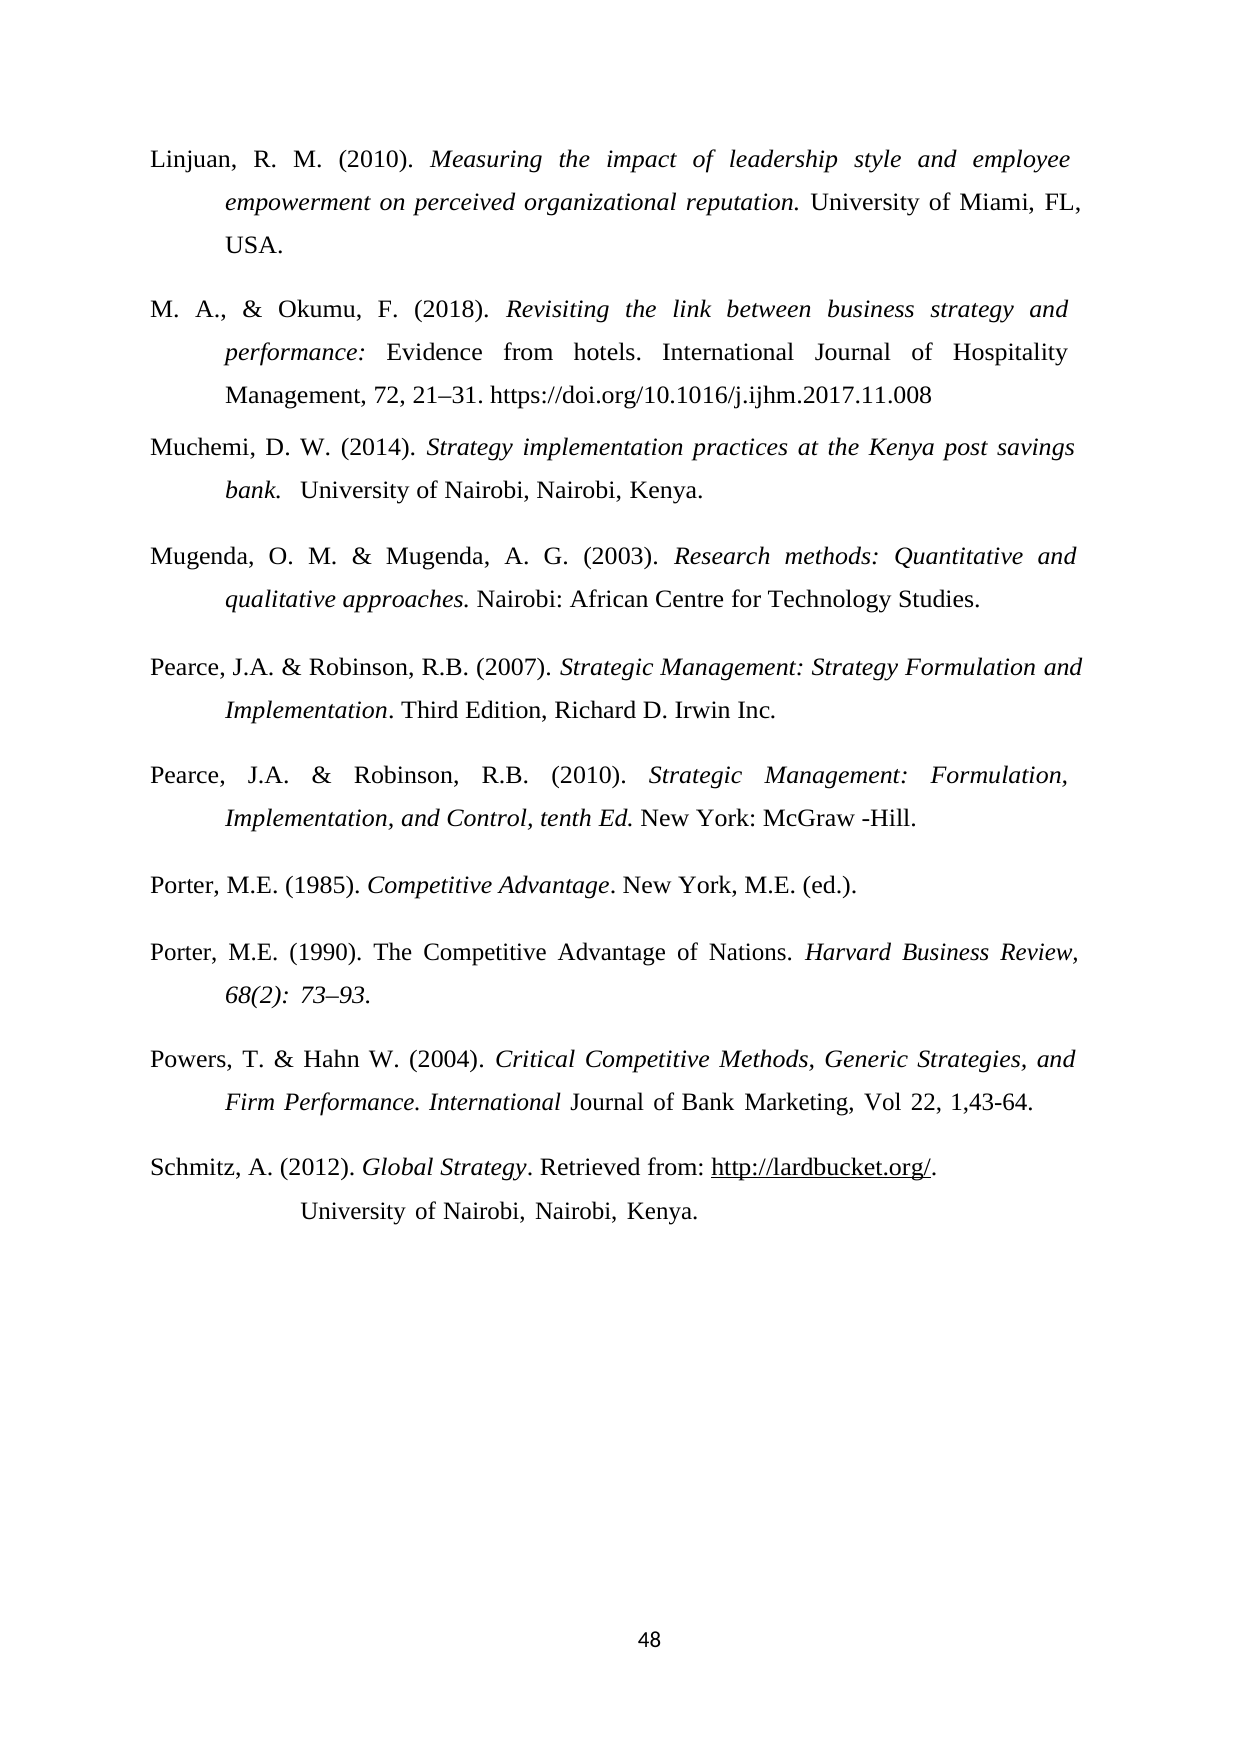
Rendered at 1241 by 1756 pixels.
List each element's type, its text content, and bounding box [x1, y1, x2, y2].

text Linjuan, R. M. (2010). Measuring the impact of leadership style and employee empowerment on perceived organizational reputation. University of Miami, FL, USA. [150, 144, 1090, 259]
text Pearce, J.A. & Robinson, R.B. (2007). Strategic Management: Strategy Formulation and Implementation. Third Edition, Richard D. Irwin Inc. [150, 652, 1090, 723]
text Pearce, J.A. & Robinson, R.B. (2010). Strategic Management: Formulation, Implementation, and Control, tenth Ed. New York: McGraw -Hill. [150, 760, 1091, 832]
text Porter, M.E. (1985). Competitive Advantage. New York, M.E. (ed.). [150, 870, 908, 898]
text Schmitz, A. (2012). Global Strategy. Retrieved from: http://lardbucket.org/. [150, 1152, 1148, 1180]
text Porter, M.E. (1990). The Competitive Advantage of Nations. Harvard Business Review, 68(2): 73–93. [150, 937, 1090, 1009]
text Powers, T. & Hahn W. (2004). Critical Competitive Methods, Generic Strategies, and Firm Performance. International Journal of Bank Marketing, Vol 22, 1,43-64. [150, 1044, 1089, 1116]
text Mugenda, O. M. & Mugenda, A. G. (2003). Research methods: Quantitative and qualitative approaches. Nairobi: African Centre for Technology Studies. [150, 541, 1091, 613]
text University of Nairobi, Nairobi, Kenya. [300, 1196, 1148, 1225]
text Muchemi, D. W. (2014). Strategy implementation practices at the Kenya post savings bank. University of Nairobi, Nairobi, Kenya. [150, 432, 1090, 504]
text M. A., & Okumu, F. (2018). Revisiting the link between business strategy and performance: Evidence from hotels. International Journal of Hospitality Management, 72, 21–31. https://doi.org/10.1016/j.ijhm.2017.11.008 [150, 294, 1089, 409]
